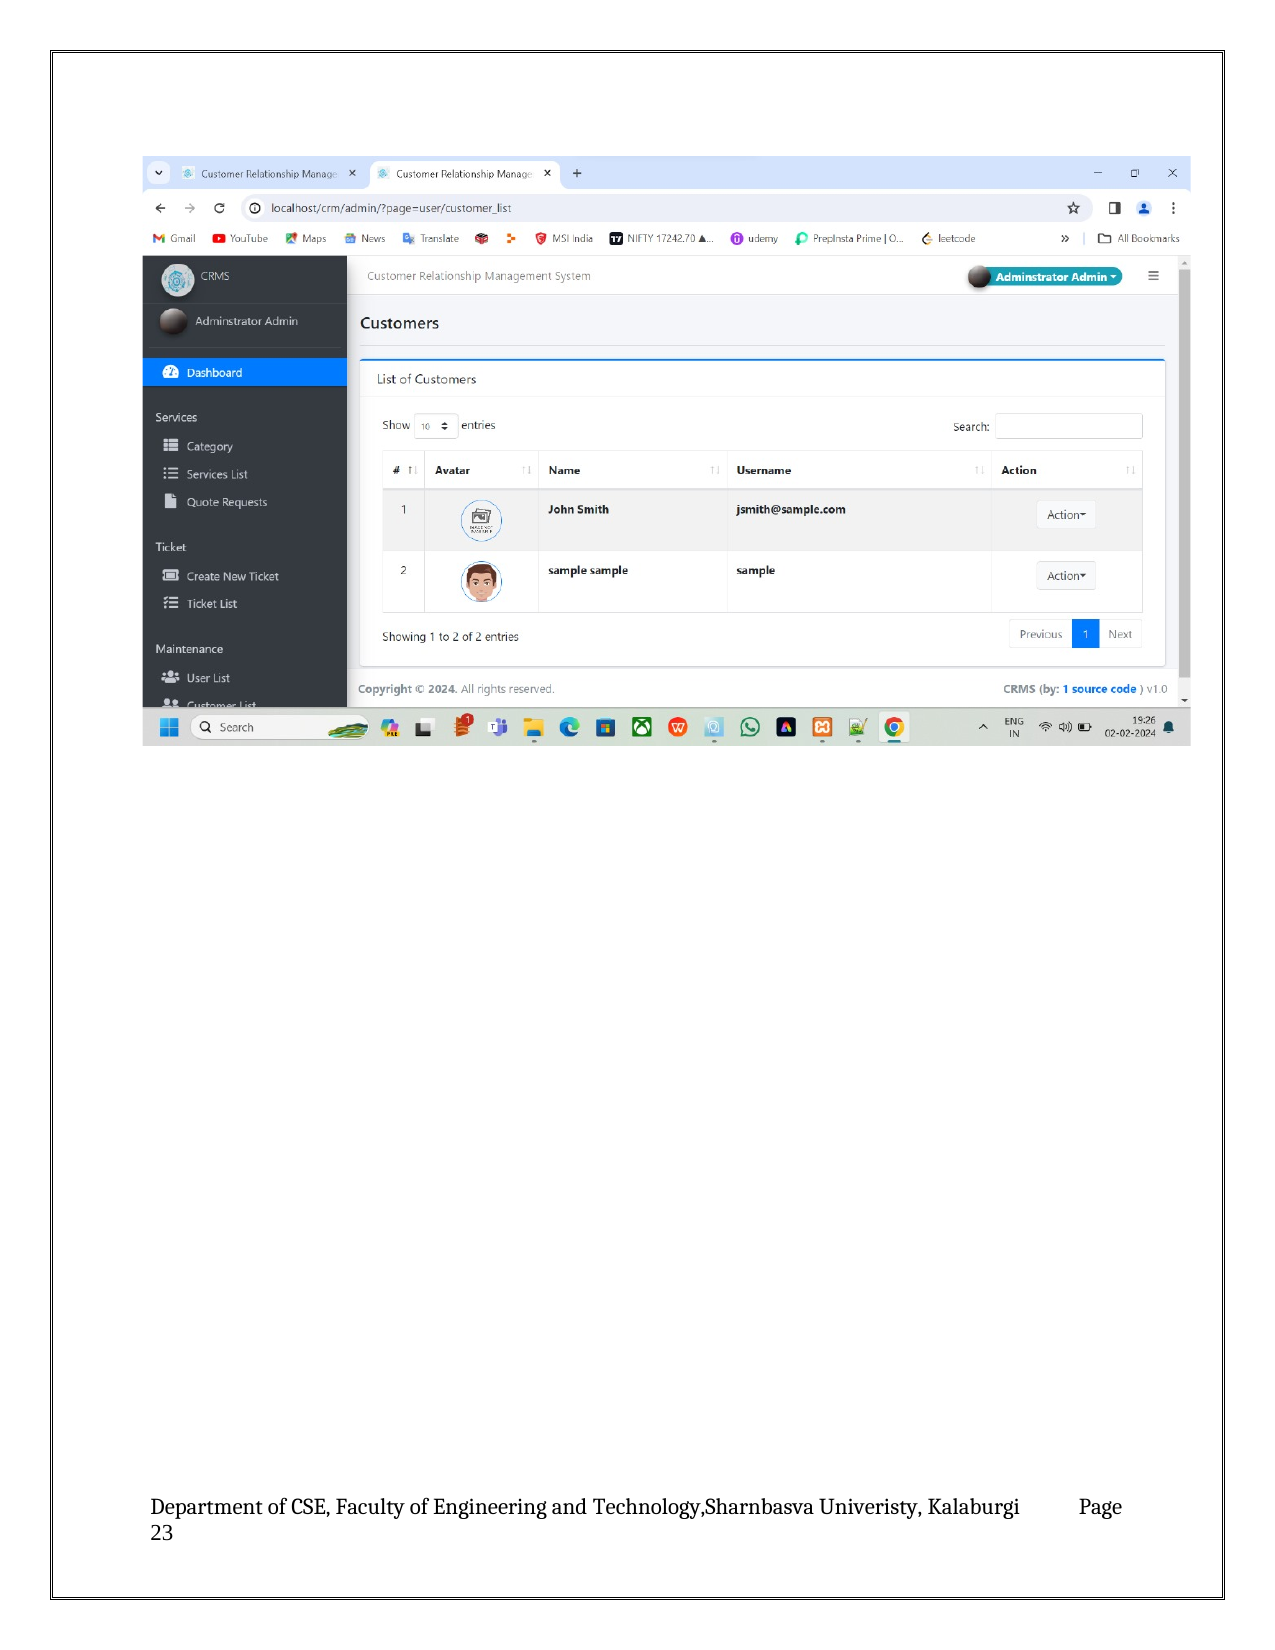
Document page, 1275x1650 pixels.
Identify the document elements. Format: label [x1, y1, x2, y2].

picture [142, 156, 1191, 746]
